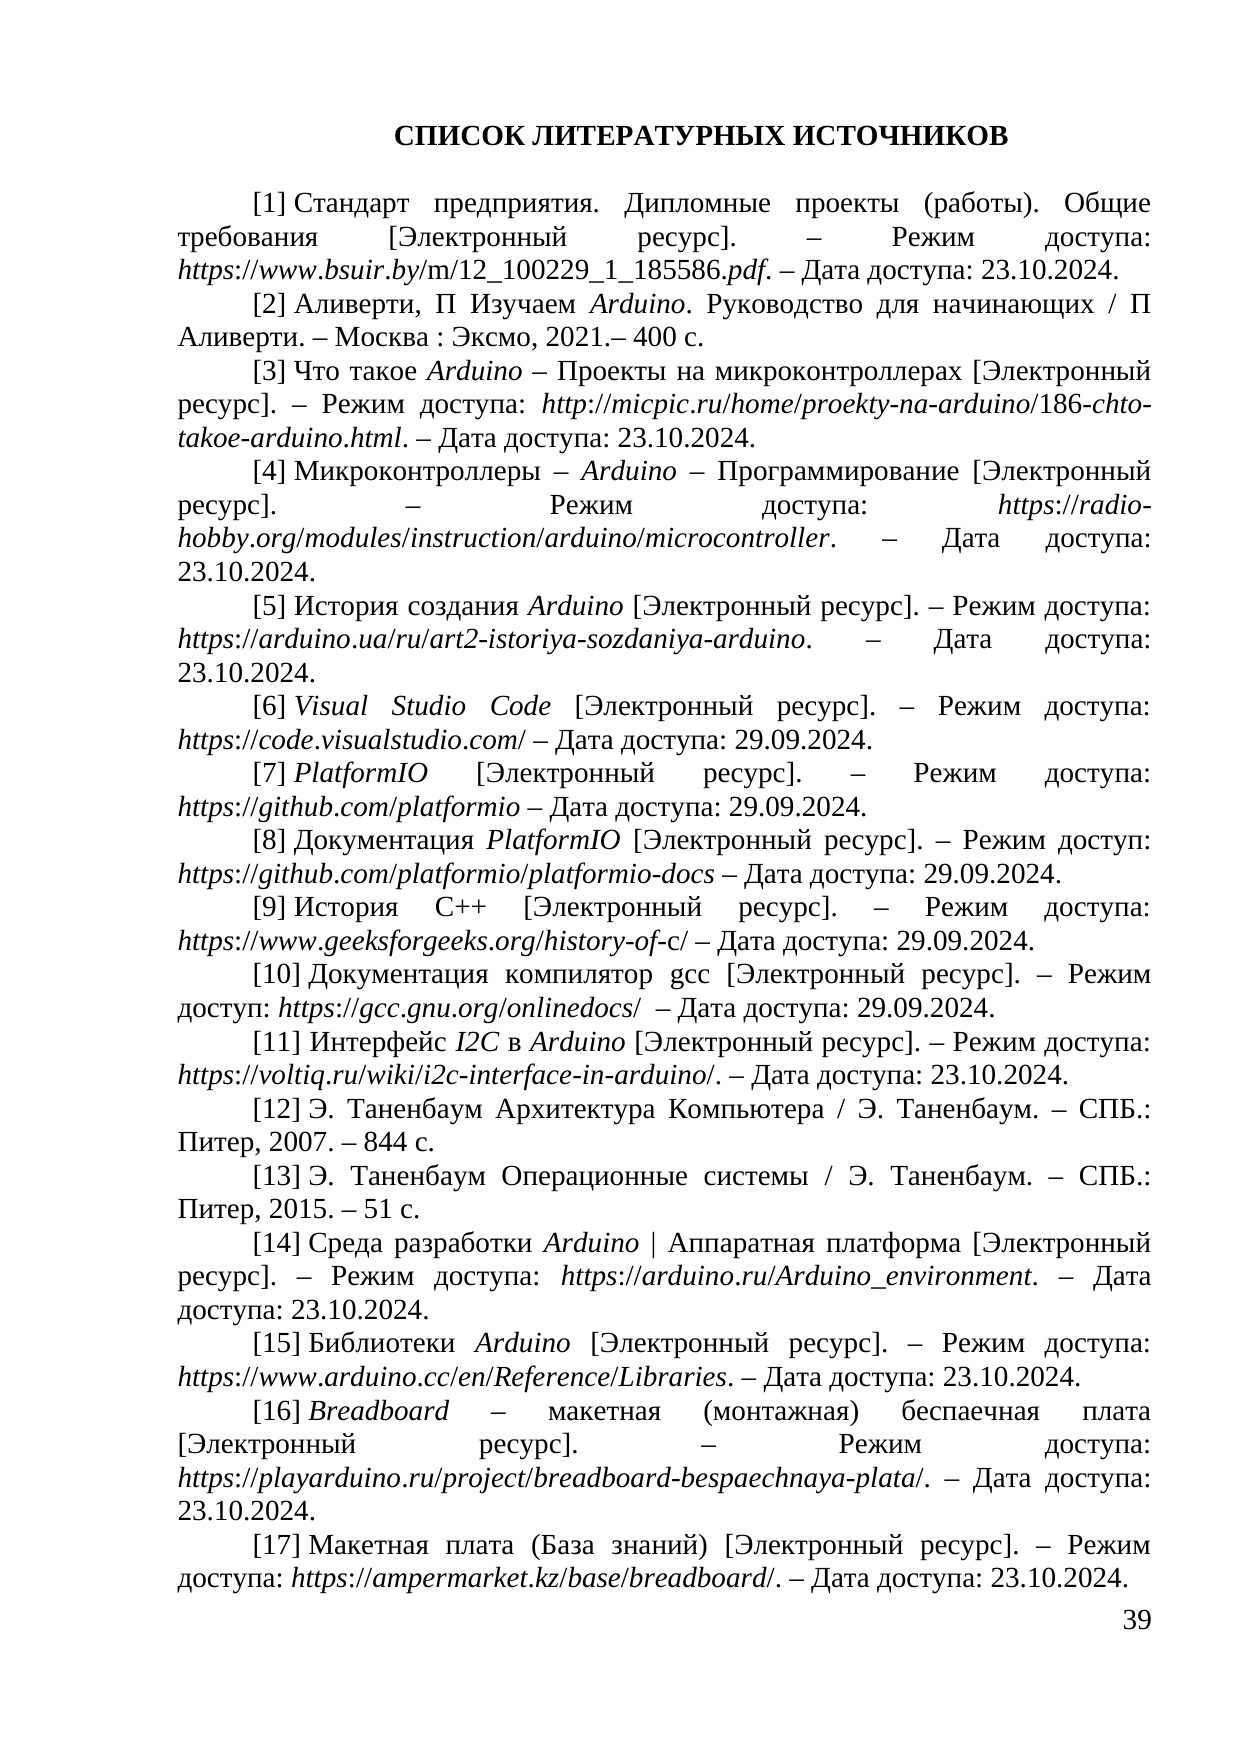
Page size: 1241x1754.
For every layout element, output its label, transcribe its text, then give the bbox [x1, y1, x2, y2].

text [12] Э. Таненбаум Архитектура Компьютера / Э. Таненбаум. – СПБ.: Питер, 2007. – 844 с. [177, 1091, 1152, 1158]
text [3] Что такое Arduino – Проекты на микроконтроллерах [Электронный ресурс]. – Режим доступа: http://micpic.ru/home/proekty-na-arduino/186-chto-takoe-arduino.html. – Дата доступа: 23.10.2024. [177, 353, 1152, 453]
text [7] PlatformIO [Электронный ресурс]. – Режим доступа: https://github.com/platformio – Дата доступа: 29.09.2024. [177, 755, 1152, 822]
text [2] Аливерти, П Изучаем Arduino. Руководство для начинающих / П Аливерти. – Москва : Эксмо, 2021.– 400 с. [177, 286, 1152, 353]
text [16] Breadboard – макетная (монтажная) беспаечная плата [Электронный ресурс]. – Режим доступа: https://playarduino.ru/project/breadboard-bespaechnaya-plata/. – Дата доступа: 23.10.2024. [177, 1393, 1152, 1527]
text [13] Э. Таненбаум Операционные системы / Э. Таненбаум. – СПБ.: Питер, 2015. – 51 с. [177, 1158, 1152, 1225]
text [15] Библиотеки Arduino [Электронный ресурс]. – Режим доступа: https://www.arduino.cc/en/Reference/Libraries. – Дата доступа: 23.10.2024. [177, 1326, 1152, 1393]
text [14] Среда разработки Arduino | Аппаратная платформа [Электронный ресурс]. – Режим доступа: https://arduino.ru/Arduino_environment. – Дата доступа: 23.10.2024. [177, 1225, 1152, 1326]
text [4] Микроконтроллеры – Arduino – Программирование [Электронный ресурс]. – Режим доступа: https://radio-hobby.org/modules/instruction/arduino/microcontroller. – Дата доступа: 23.10.2024. [177, 453, 1152, 588]
text [11] Интерфейс I2C в Arduino [Электронный ресурс]. – Режим доступа: https://voltiq.ru/wiki/i2c-interface-in-arduino/. – Дата доступа: 23.10.2024. [177, 1024, 1152, 1091]
text [6] Visual Studio Code [Электронный ресурс]. – Режим доступа: https://code.visualstudio.com/ – Дата доступа: 29.09.2024. [177, 688, 1152, 755]
text [9] История С++ [Электронный ресурс]. – Режим доступа: https://www.geeksforgeeks.org/history-of-c/ – Дата доступа: 29.09.2024. [177, 889, 1152, 957]
text [1] Стандарт предприятия. Дипломные проекты (работы). Общие требования [Электронный ресурс]. – Режим доступа: https://www.bsuir.by/m/12_100229_1_185586.pdf. – Дата доступа: 23.10.2024. [177, 185, 1152, 286]
subtitle СПИСОК ЛИТЕРАТУРНЫХ ИСТОЧНИКОВ [177, 118, 1152, 152]
text [5] История создания Arduino [Электронный ресурс]. – Режим доступа: https://arduino.ua/ru/art2-istoriya-sozdaniya-arduino. – Дата доступа: 23.10.2024. [177, 588, 1152, 688]
text [8] Документация PlatformIO [Электронный ресурс]. – Режим доступ: https://github.com/platformio/platformio-docs – Дата доступа: 29.09.2024. [177, 822, 1152, 889]
text [10] Документация компилятор gсс [Электронный ресурс]. – Режим доступ: https://gcc.gnu.org/onlinedocs/ – Дата доступа: 29.09.2024. [177, 957, 1152, 1024]
text [17] Макетная плата (База знаний) [Электронный ресурс]. – Режим доступа: https://ampermarket.kz/base/breadboard/. – Дата доступа: 23.10.2024. [177, 1527, 1152, 1594]
